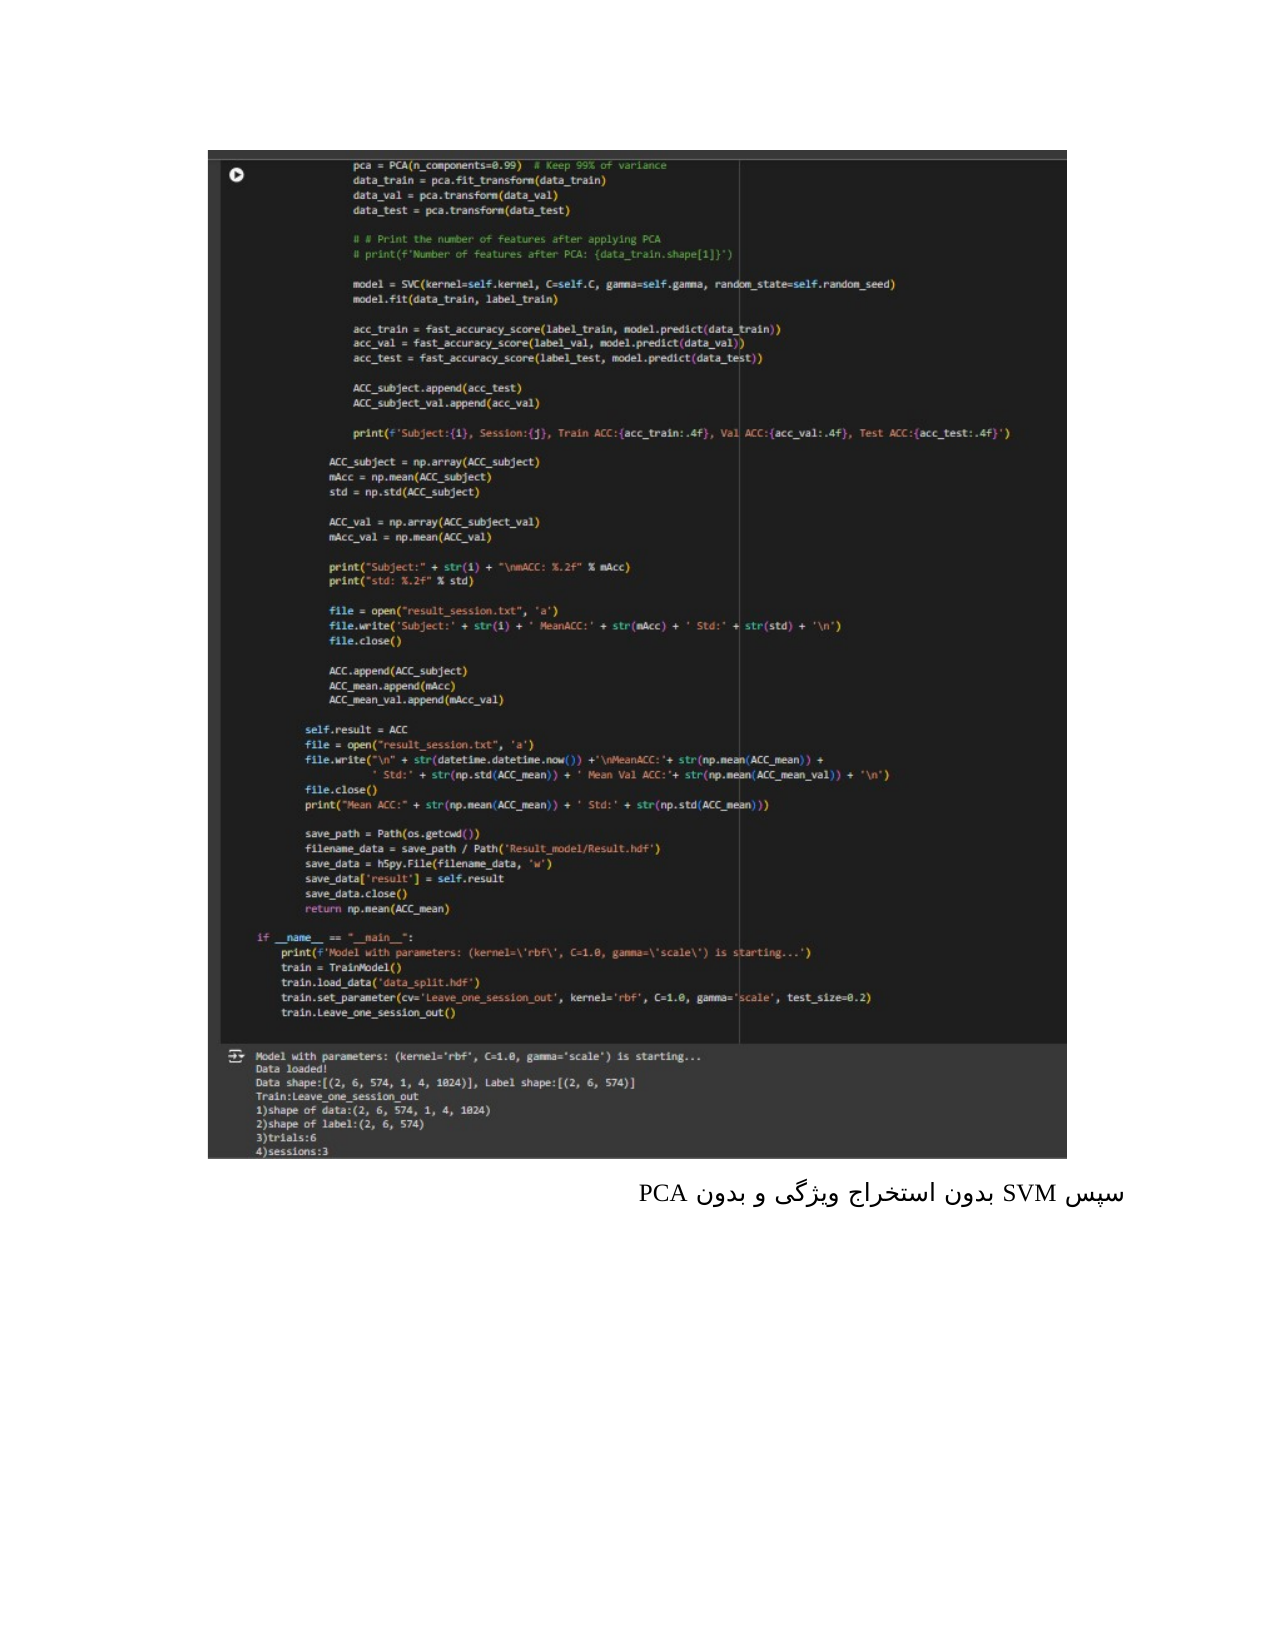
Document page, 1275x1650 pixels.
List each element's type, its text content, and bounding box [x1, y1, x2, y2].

text سپس SVM بدون استخراج ویژگی و بدون PCA [150, 1178, 1125, 1207]
picture [207, 150, 1067, 1159]
